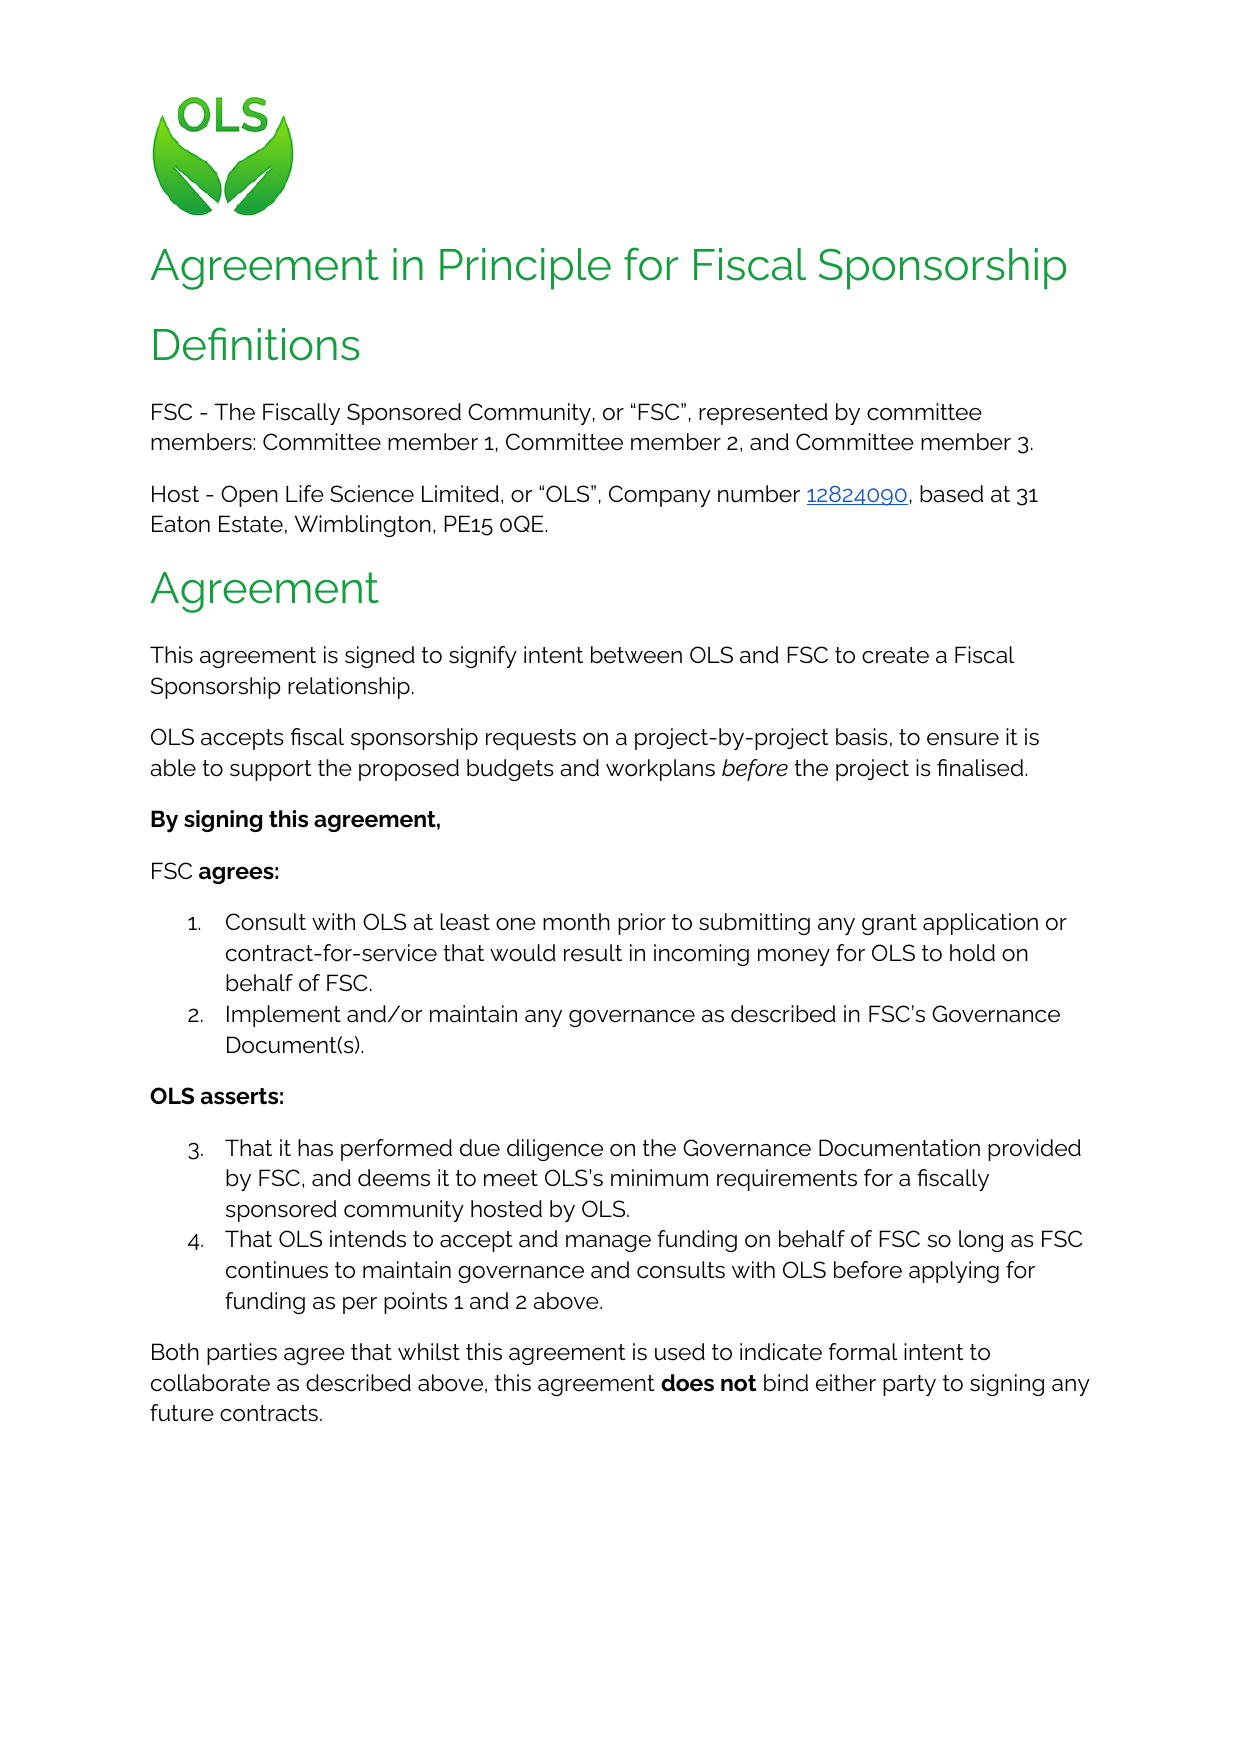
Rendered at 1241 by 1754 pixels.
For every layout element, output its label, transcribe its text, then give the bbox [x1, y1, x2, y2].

text OLS asserts: [150, 1083, 1090, 1110]
title Agreement in Principle for Fiscal Sponsorship [150, 239, 1090, 291]
picture [150, 95, 295, 216]
text OLS accepts fiscal sponsorship requests on a project-by-project basis, to ensure it is able to support the proposed budgets and workplans before the project is finalised. [150, 724, 1090, 781]
list Consult with OLS at least one month prior to submitting any grant application or contract-for-service that would result in incoming money for OLS to hold on behalf of FSC. [187, 909, 1090, 997]
list That it has performed due diligence on the Governance Documentation provided by FSC, and deems it to meet OLS’s minimum requirements for a fiscally sponsored community hosted by OLS. [187, 1134, 1090, 1222]
text This agreement is signed to signify intent between OLS and FSC to create a Fiscal Sponsorship relationship. [150, 642, 1090, 699]
subtitle Definitions [150, 319, 1090, 370]
text By signing this agreement, [150, 806, 1090, 833]
text FSC agrees: [150, 857, 1090, 884]
text Host - Open Life Science Limited, or “OLS”, Company number 12824090, based at 31 Eaton Estate, Wimblington, PE15 0QE. [150, 480, 1090, 538]
list That OLS intends to accept and manage funding on behalf of FSC so long as FSC continues to maintain governance and consults with OLS before applying for funding as per points 1 and 2 above. [187, 1226, 1090, 1314]
text FSC - The Fiscally Sponsored Community, or “FSC”, represented by committee members: Committee member 1, Committee member 2, and Committee member 3. [150, 398, 1090, 456]
subtitle Agreement [150, 562, 1090, 614]
list Implement and/or maintain any governance as described in FSC’s Governance Document(s). [187, 1001, 1090, 1058]
text Both parties agree that whilst this agreement is used to indicate formal intent to collaborate as described above, this agreement does not bind either party to signing any future contracts. [150, 1339, 1090, 1427]
